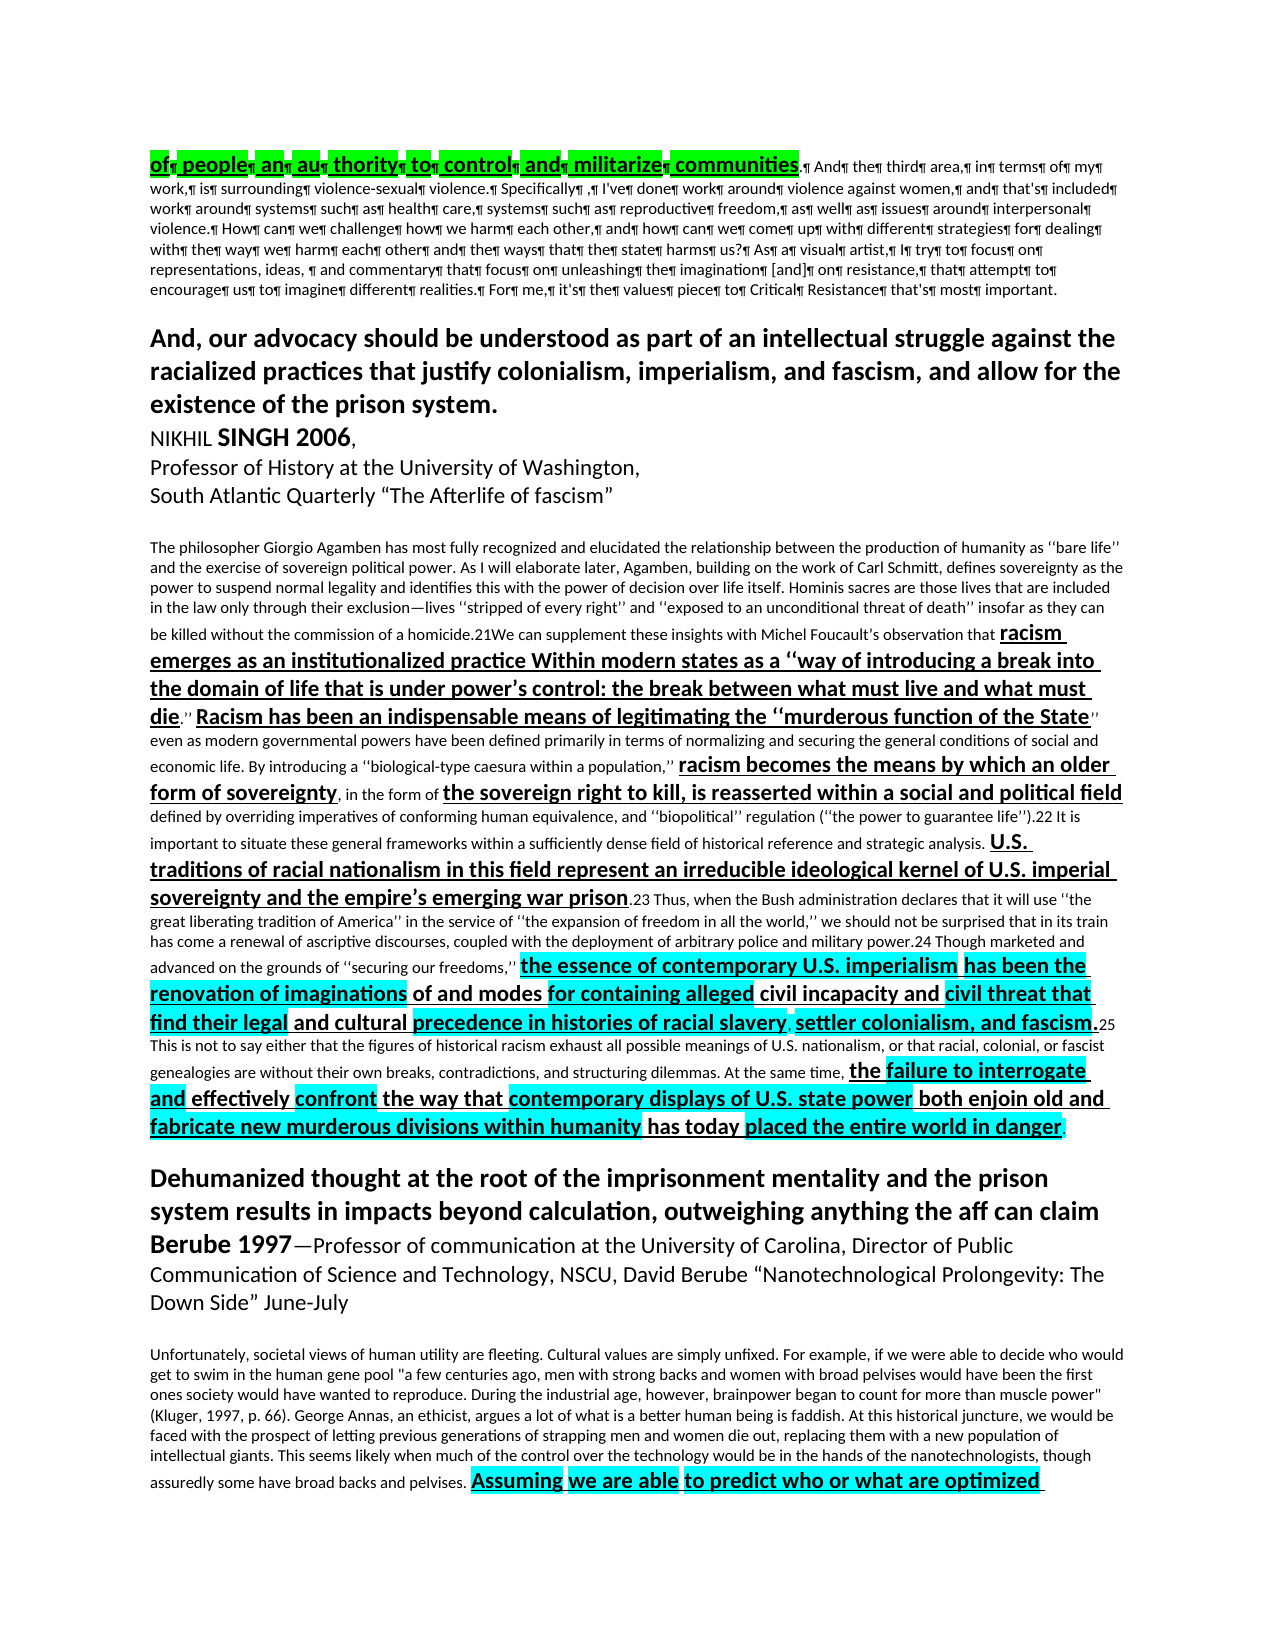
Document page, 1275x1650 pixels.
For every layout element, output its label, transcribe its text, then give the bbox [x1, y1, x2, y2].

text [150, 1344, 1125, 1494]
text Berube 1997—Professor of communication at the University of , Director of Public Communication of Science and Technology, NSCU, David Berube “Nanotechnological Prolongevity: The Down Side” June-July [150, 1227, 1125, 1316]
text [150, 150, 1125, 300]
text The philosopher Giorgio Agamben has most fully recognized and elucidated the relationship between the production of humanity as ‘‘bare life’’ and the exercise of sovereign political power. As I will elaborate later, Agamben, building on the work of Carl Schmitt, defines sovereignty as the power to suspend normal legality and identifies this with the power of decision over life itself. Hominis sacres are those lives that are included in the law only through their exclusion—lives ‘‘stripped of every right’’ and ‘‘exposed to an unconditional threat of death’’ insofar as they can be killed without the commission of a homicide.21We can supplement these insights with Michel Foucault’s observation that racism emerges as an institutionalized practice Within modern states as a ‘‘way of introducing a break into the domain of life that is under power’s control: the break between what must live and what must die.’’ Racism has been an indispensable means of legitimating the ‘‘murderous function of the State’’ even as modern governmental powers have been defined primarily in terms of normalizing and securing the general conditions of social and economic life. By introducing a ‘‘biological-type caesura within a population,’’ racism becomes the means by which an older form of sovereignty, in the form of the sovereign right to kill, is reasserted within a social and political field defined by overriding imperatives of conforming human equivalence, and ‘‘biopolitical’’ regulation (‘‘the power to guarantee life’’).22 It is important to situate these general frameworks within a sufficiently dense field of historical reference and strategic analysis. U.S. traditions of racial nationalism in this field represent an irreducible ideological kernel of U.S. imperial sovereignty and the empire’s emerging war prison.23 Thus, when the Bush administration declares that it will use ‘‘the great liberating tradition of America’’ in the service of ‘‘the expansion of freedom in all the world,’’ we should not be surprised that in its train has come a renewal of ascriptive discourses, coupled with the deployment of arbitrary police and military power.24 Though marketed and advanced on the grounds of ‘‘securing our freedoms,’’ the essence of contemporary U.S. imperialism has been the renovation of imaginations of and modes for containing alleged civil incapacity and civil threat that find their legal and cultural precedence in histories of racial slavery, settler colonialism, and fascism.25 This is not to say either that the figures of historical racism exhaust all possible meanings of U.S. nationalism, or that racial, colonial, or fascist genealogies are without their own breaks, contradictions, and structuring dilemmas. At the same time, the failure to interrogate and effectively confront the way that contemporary displays of state power both enjoin old and fabricate new murderous divisions within humanity has today placed the entire world in danger. [150, 537, 1125, 1140]
text Professor of History at the , [150, 453, 1125, 481]
text South Atlantic Quarterly “The Afterlife of fascism” [150, 481, 1125, 509]
subtitle And, our advocacy should be understood as part of an intellectual struggle against the racialized practices that justify colonialism, imperialism, and fascism, and allow for the existence of the prison system. [150, 321, 1125, 420]
text NIKHIL SINGH 2006, [150, 420, 1125, 453]
subtitle Dehumanized thought at the root of the imprisonment mentality and the prison system results in impacts beyond calculation, outweighing anything the aff can claim [150, 1161, 1125, 1227]
